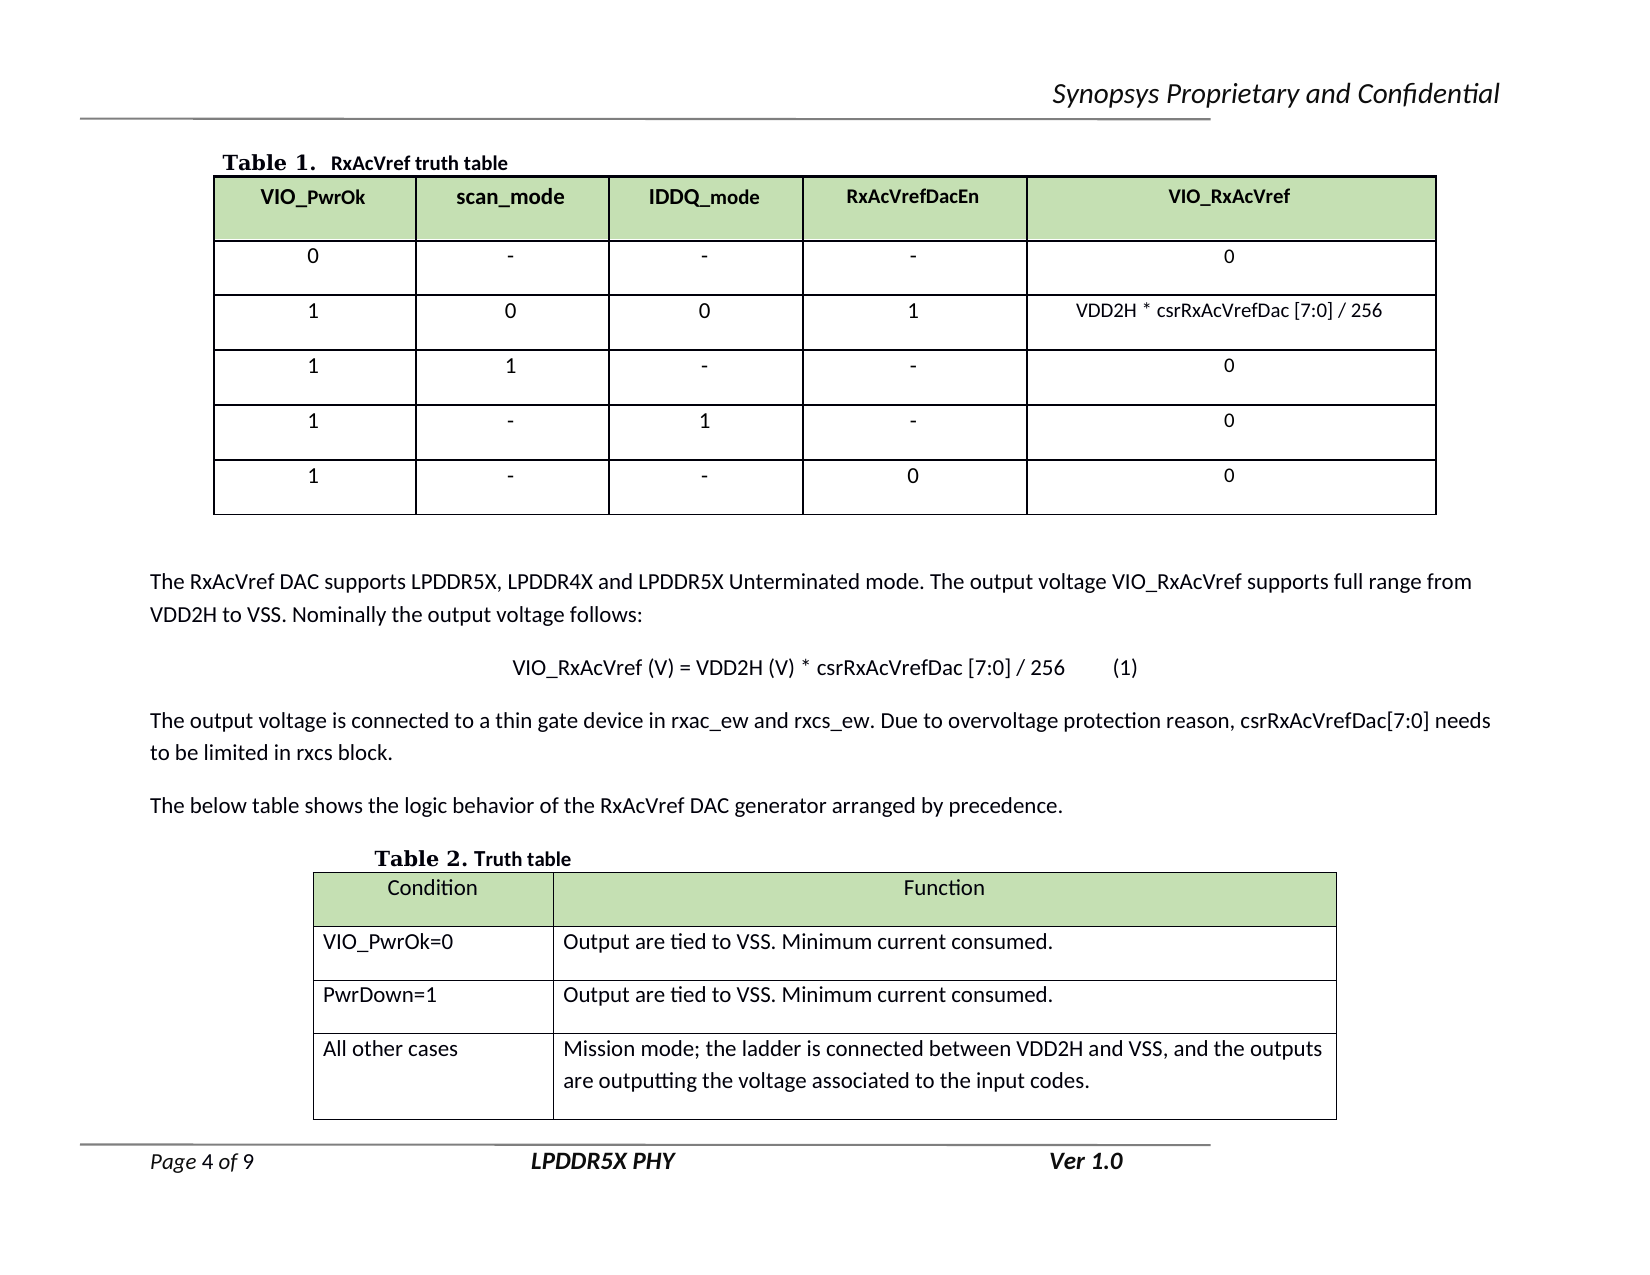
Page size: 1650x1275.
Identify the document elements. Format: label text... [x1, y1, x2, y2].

table_header VIO_PwrOk [215, 178, 415, 239]
table_cell VIO_PwrOk=0 [314, 927, 553, 979]
table_cell - [804, 406, 1026, 459]
table_header Function [554, 873, 1336, 926]
table_cell 0 [1028, 351, 1435, 404]
table_header Condition [314, 873, 553, 926]
table_cell 1 [215, 406, 415, 459]
table_header scan_mode [417, 178, 608, 239]
table_header VIO_RxAcVref [1028, 178, 1435, 239]
table_header IDDQ_mode [610, 178, 802, 239]
table_cell 0 [610, 296, 802, 349]
table_cell - [417, 461, 608, 513]
table_cell Output are tied to VSS. Minimum current consumed. [554, 927, 1336, 979]
table_cell 1 [804, 296, 1026, 349]
text VIO_RxAcVref (V) = VDD2H (V) * csrRxAcVrefDac [7:0] / 256 (1) [150, 653, 1500, 681]
text The RxAcVref DAC supports LPDDR5X, LPDDR4X and LPDDR5X Unterminated mode. The output voltage VIO_RxAcVref supports full range from VDD2H to VSS. Nominally the output voltage follows: [150, 567, 1500, 628]
table_cell - [804, 351, 1026, 404]
table_cell PwrDown=1 [314, 981, 553, 1033]
table_cell 0 [417, 296, 608, 349]
table_cell 0 [215, 242, 415, 294]
table_cell 0 [1028, 242, 1435, 294]
table_cell All other cases [314, 1034, 553, 1119]
table_cell - [610, 242, 802, 294]
text The output voltage is connected to a thin gate device in rxac_ew and rxcs_ew. Due to overvoltage protection reason, csrRxAcVrefDac[7:0] needs to be limited in rxcs block. [150, 706, 1500, 766]
table_cell 1 [215, 296, 415, 349]
table_header RxAcVrefDacEn [804, 178, 1026, 239]
table_cell - [804, 242, 1026, 294]
text Table 1. RxAcVref truth table [150, 150, 1500, 175]
table_cell 1 [215, 461, 415, 513]
text Table 2. Truth table [150, 844, 1500, 872]
table_cell 0 [804, 461, 1026, 513]
table_cell - [417, 406, 608, 459]
table_cell VDD2H * csrRxAcVrefDac [7:0] / 256 [1028, 296, 1435, 349]
table_cell - [610, 351, 802, 404]
text The below table shows the logic behavior of the RxAcVref DAC generator arranged by precedence. [150, 791, 1500, 819]
table_cell Mission mode; the ladder is connected between VDD2H and VSS, and the outputs are outputting the voltage associated to the input codes. [554, 1034, 1336, 1119]
table_cell Output are tied to VSS. Minimum current consumed. [554, 981, 1336, 1033]
table_cell 1 [610, 406, 802, 459]
table_cell 1 [215, 351, 415, 404]
table_cell - [417, 242, 608, 294]
table_cell 0 [1028, 406, 1435, 459]
table_cell - [610, 461, 802, 513]
table_cell 0 [1028, 461, 1435, 513]
table_cell 1 [417, 351, 608, 404]
